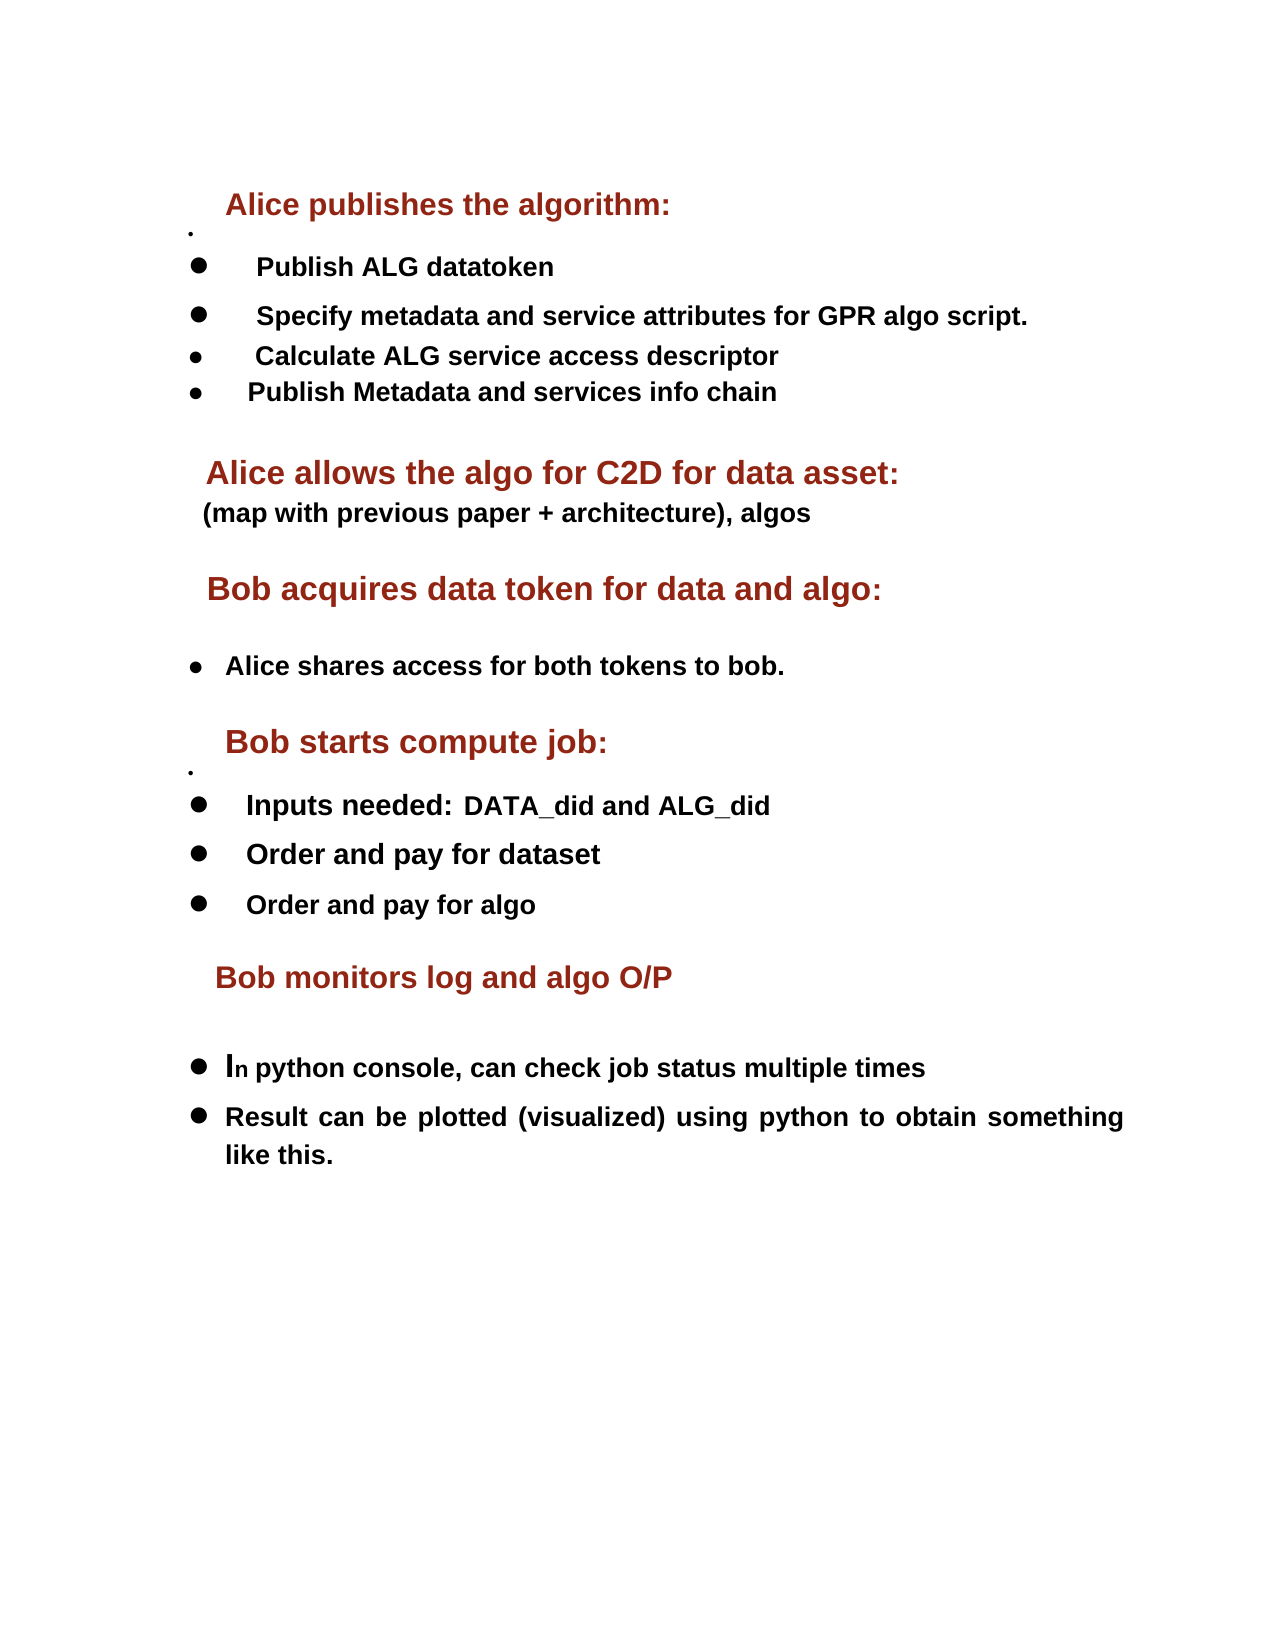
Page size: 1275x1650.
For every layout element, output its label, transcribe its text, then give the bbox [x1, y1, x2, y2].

text Bob monitors log and algo O/P [150, 959, 1125, 995]
list Publish Metadata and services info chain [187, 376, 1125, 407]
list Inputs needed: DATA_did and ALG_did [187, 780, 1125, 823]
list Calculate ALG service access descriptor [187, 340, 1125, 371]
list Publish ALG datatoken [187, 241, 1125, 284]
text Bob starts compute job: [225, 722, 1125, 760]
list Alice shares access for both tokens to bob. [187, 650, 1125, 681]
list Order and pay for algo [187, 879, 1125, 922]
list In python console, can check job status multiple times [187, 1042, 1125, 1085]
text Alice allows the algo for C2D for data asset: [150, 453, 1125, 492]
text Bob acquires data token for data and algo: [150, 569, 1125, 608]
list Order and pay for dataset [187, 829, 1125, 873]
text (map with previous paper + architecture), algos [150, 497, 1125, 529]
list Specify metadata and service attributes for GPR algo script. [187, 291, 1125, 334]
text Alice publishes the algorithm: [225, 186, 1125, 222]
list Result can be plotted (visualized) using python to obtain something like this. [187, 1091, 1125, 1170]
